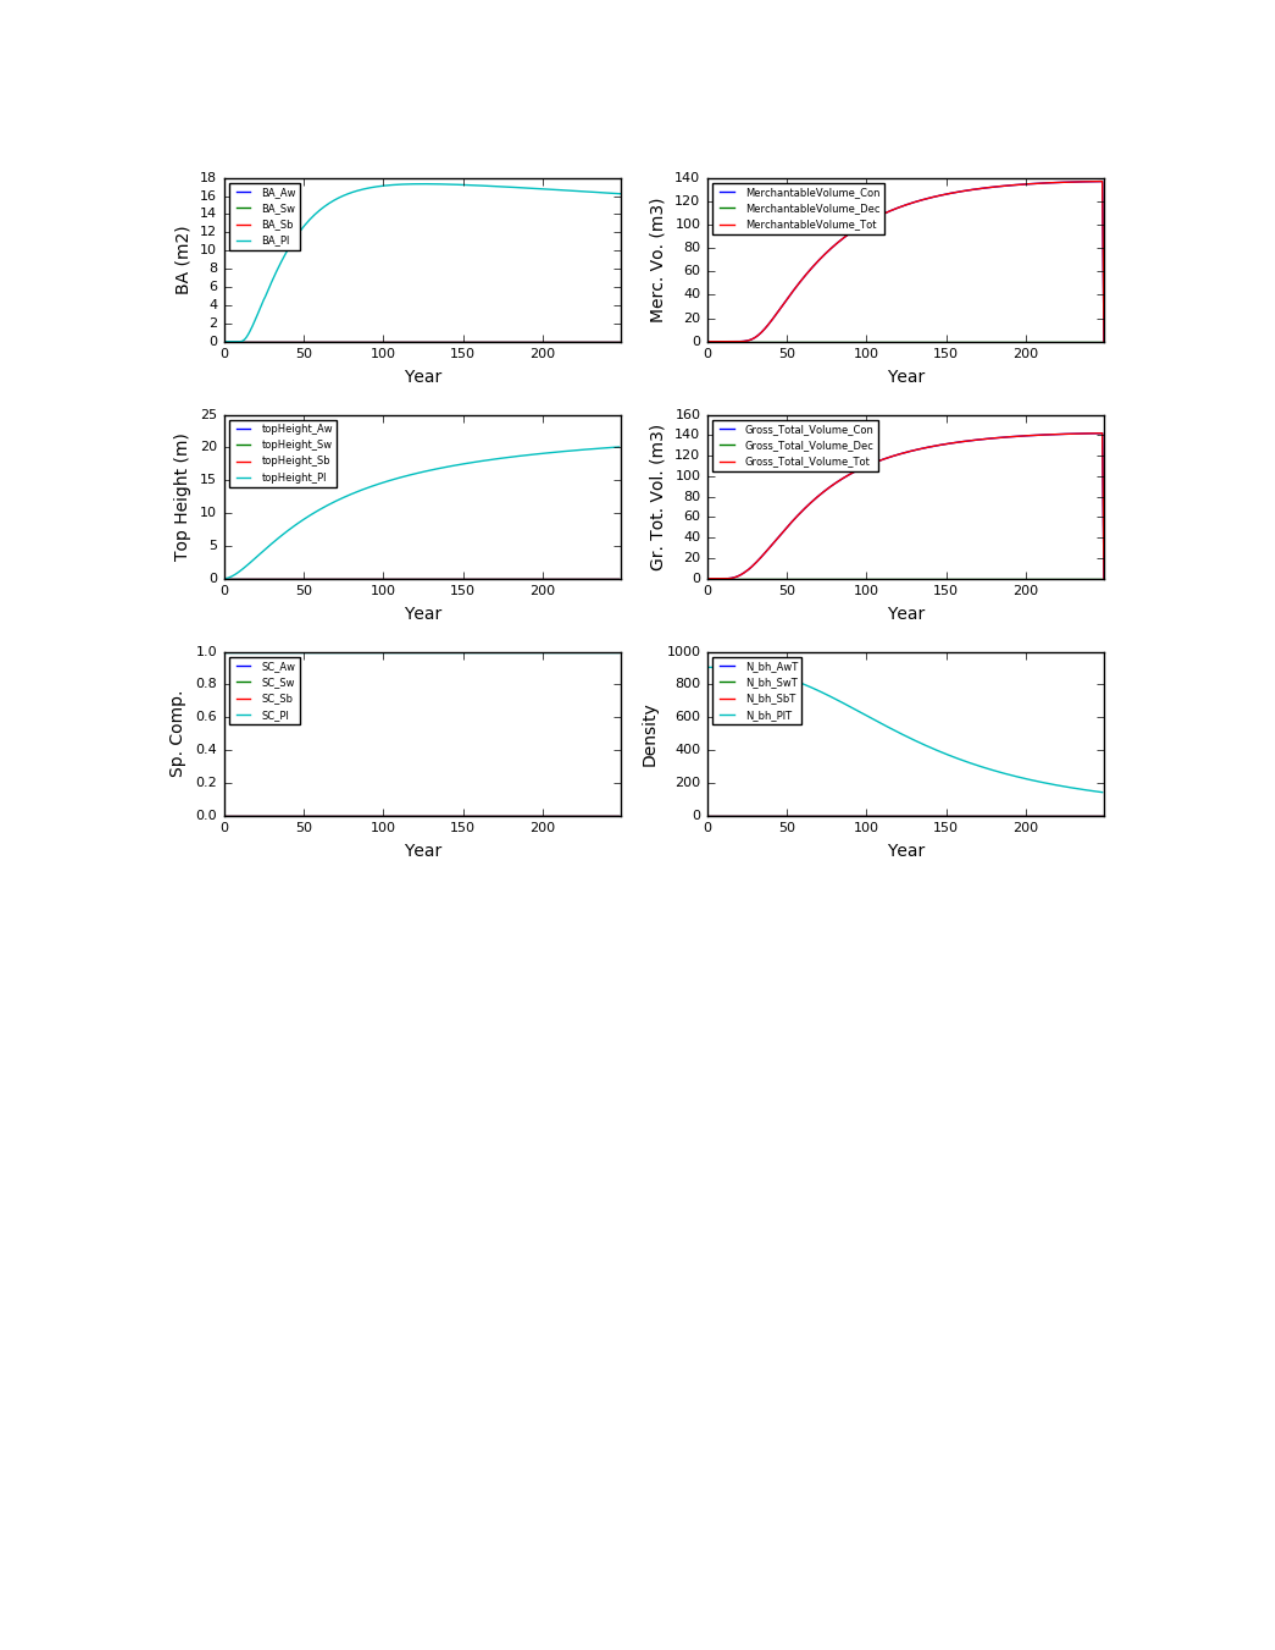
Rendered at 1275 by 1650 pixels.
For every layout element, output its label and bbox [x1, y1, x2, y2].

picture [150, 150, 1125, 882]
